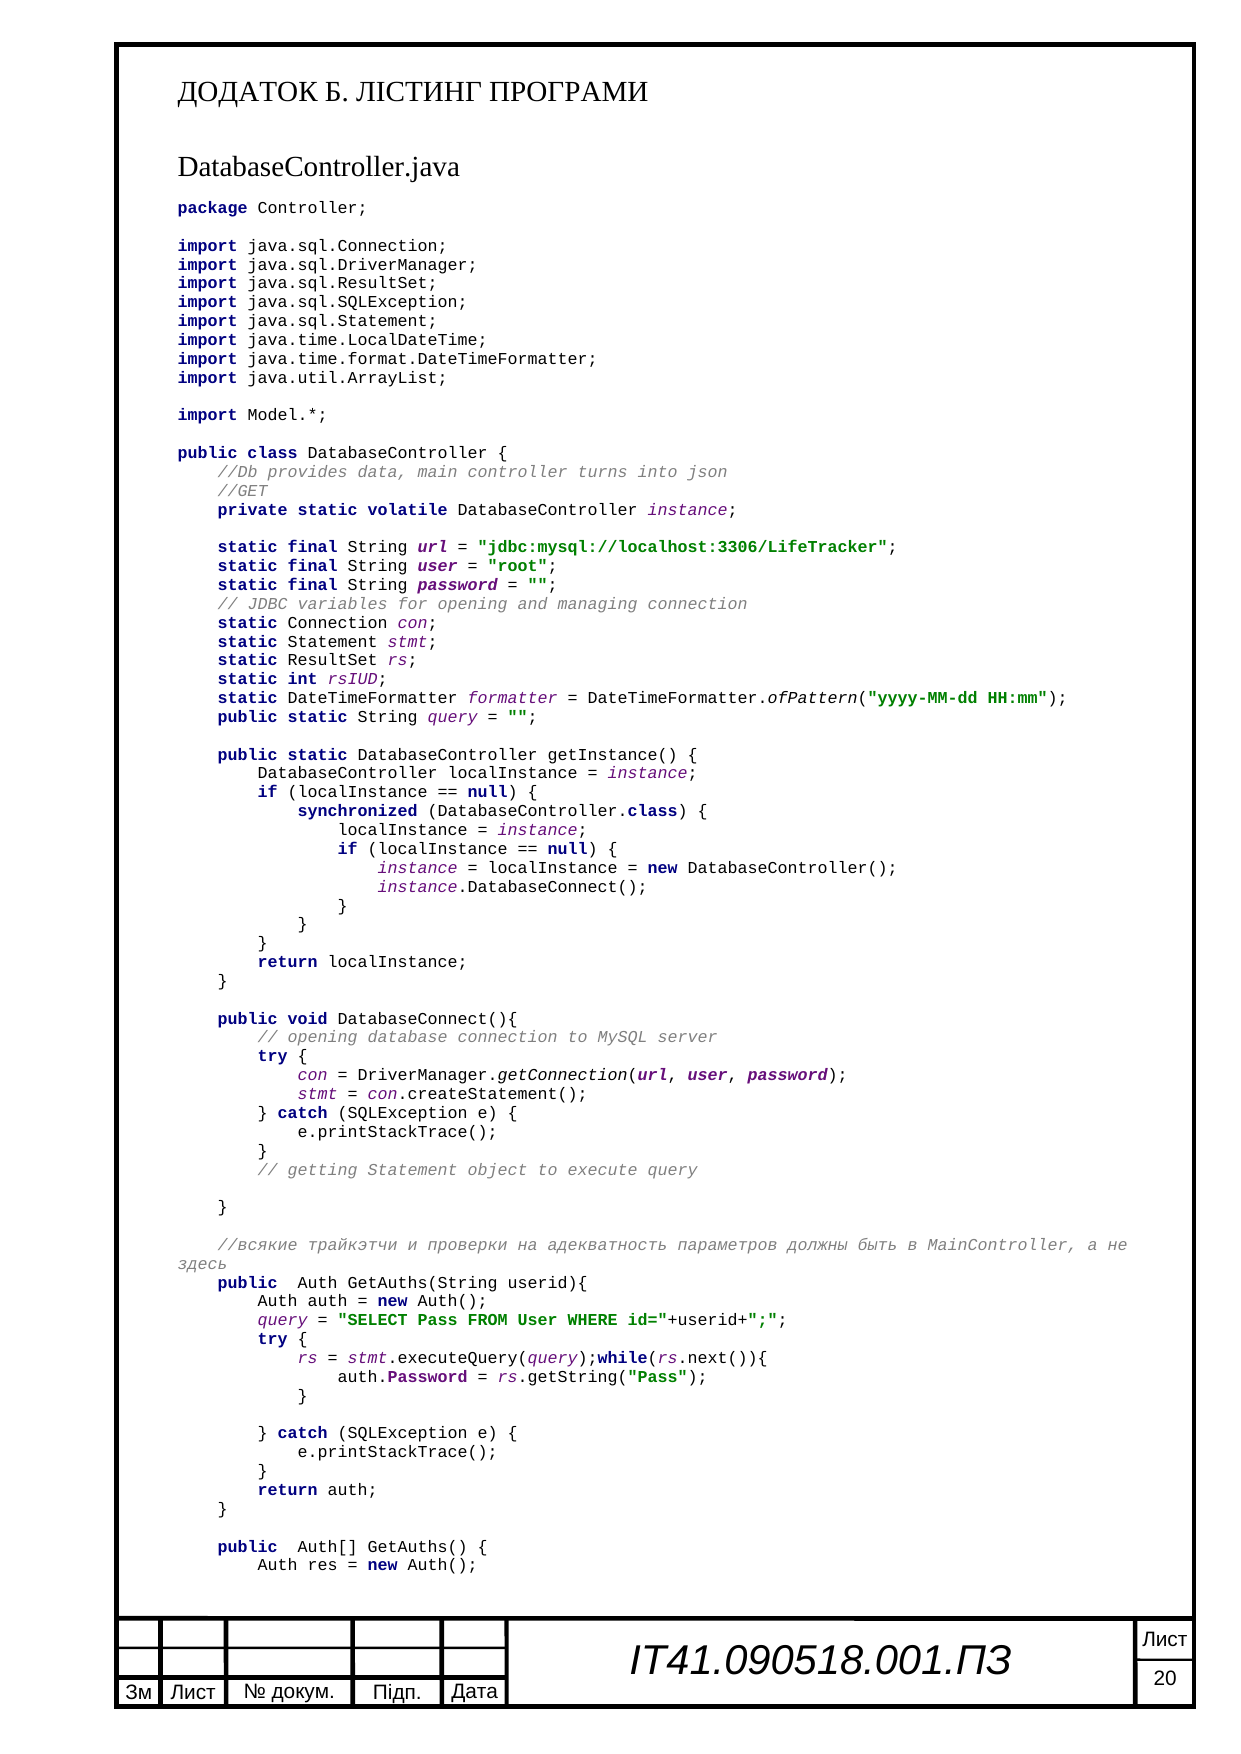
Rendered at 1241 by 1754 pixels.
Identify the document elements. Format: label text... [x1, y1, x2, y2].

subtitle Додаток Б. Лістинг програми [177, 74, 1152, 107]
text DatabaseController.java [177, 149, 1152, 183]
text package Controller; import java.sql.Connection; import java.sql.DriverManager; import java.sql.ResultSet; import java.sql.SQLException; import java.sql.Statement; import java.time.LocalDateTime; import java.time.format.DateTimeFormatter; import java.util.ArrayList; import Model.*; [177, 199, 1152, 426]
